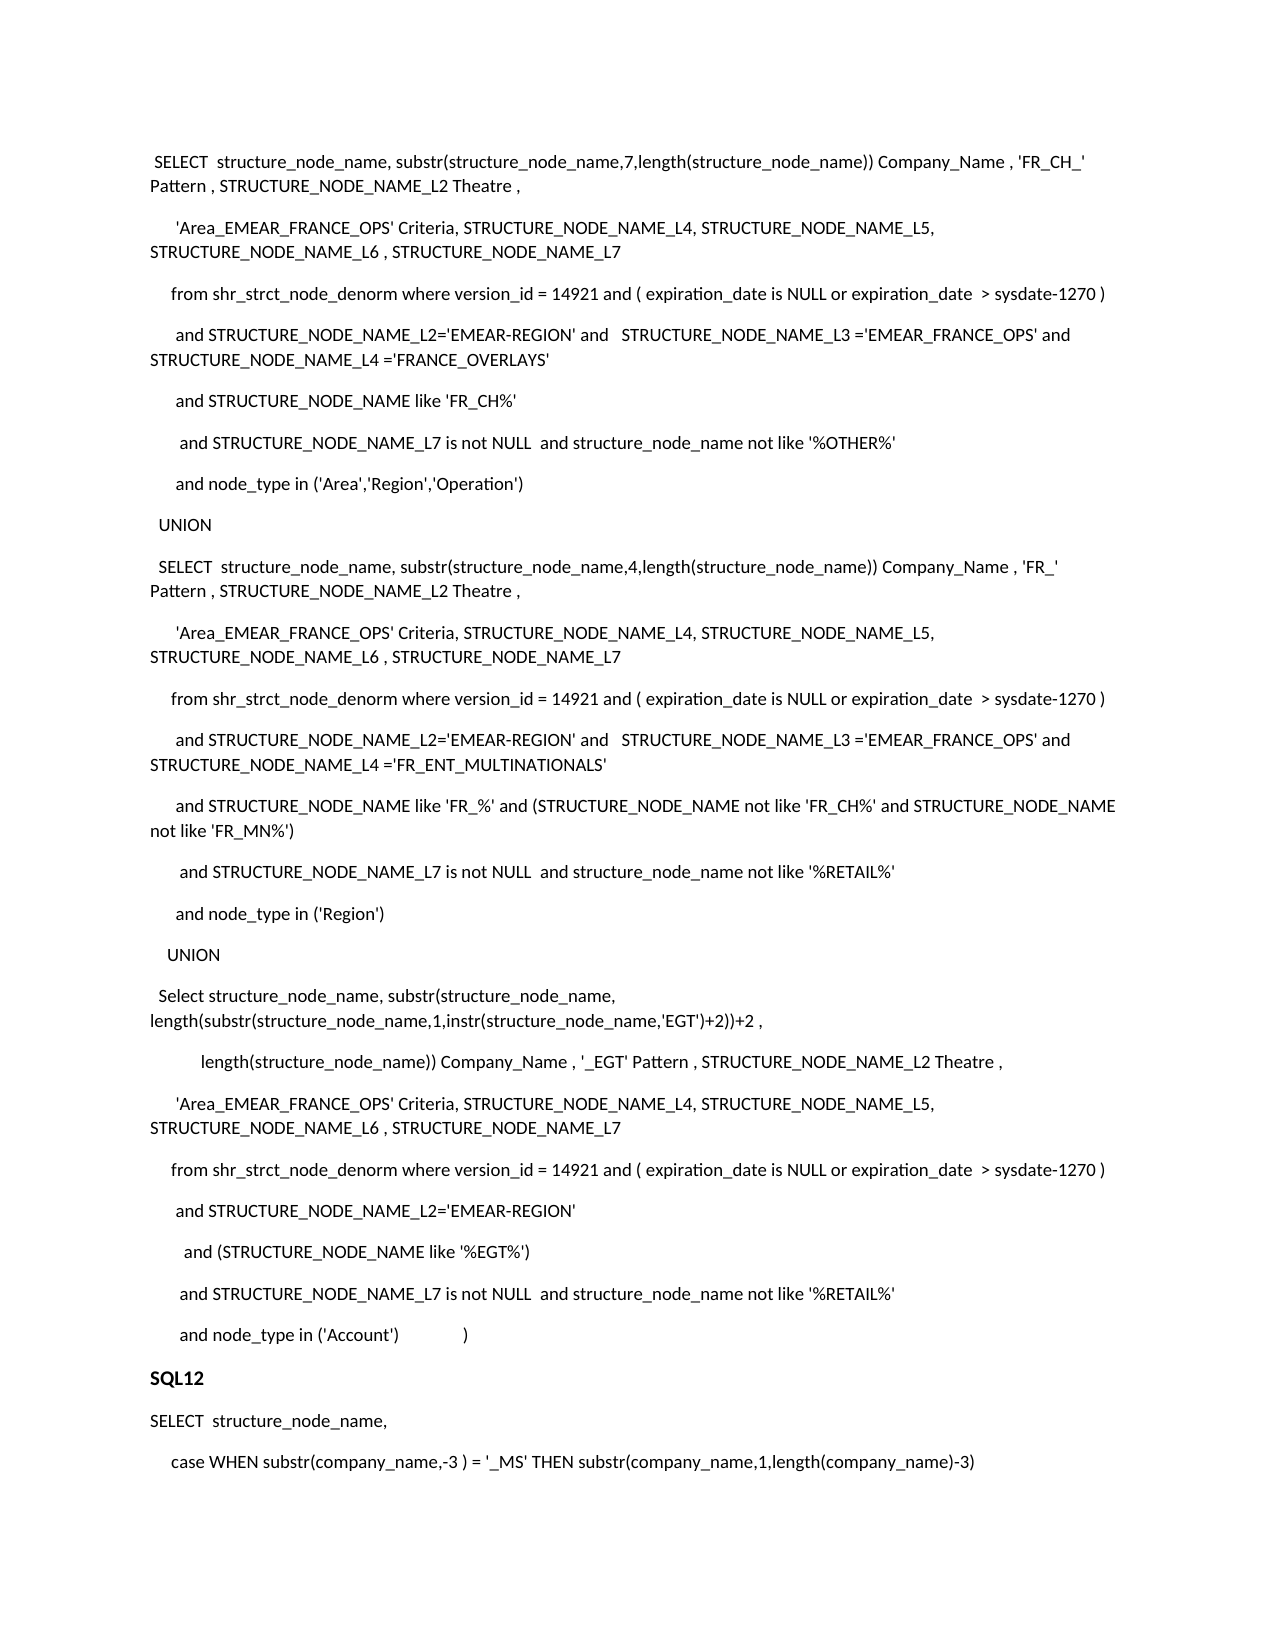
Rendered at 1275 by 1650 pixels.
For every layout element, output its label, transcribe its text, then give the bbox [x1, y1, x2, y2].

text and STRUCTURE_NODE_NAME_L2='EMEAR-REGION' [150, 1199, 1125, 1222]
text and STRUCTURE_NODE_NAME_L7 is not NULL and structure_node_name not like '%RETAIL%' [150, 1282, 1125, 1305]
text and STRUCTURE_NODE_NAME like 'FR_%' and (STRUCTURE_NODE_NAME not like 'FR_CH%' and STRUCTURE_NODE_NAME not like 'FR_MN%') [150, 794, 1125, 842]
text and (STRUCTURE_NODE_NAME like '%EGT%') [150, 1241, 1125, 1263]
text and node_type in ('Area','Region','Operation') [150, 472, 1125, 495]
text 'Area_EMEAR_FRANCE_OPS' Criteria, STRUCTURE_NODE_NAME_L4, STRUCTURE_NODE_NAME_L5, STRUCTURE_NODE_NAME_L6 , STRUCTURE_NODE_NAME_L7 [150, 216, 1125, 264]
text UNION [150, 513, 1125, 536]
text and node_type in ('Account') ) [150, 1323, 1125, 1346]
text from shr_strct_node_denorm where version_id = 14921 and ( expiration_date is NULL or expiration_date > sysdate-1270 ) [150, 1158, 1125, 1181]
text 'Area_EMEAR_FRANCE_OPS' Criteria, STRUCTURE_NODE_NAME_L4, STRUCTURE_NODE_NAME_L5, STRUCTURE_NODE_NAME_L6 , STRUCTURE_NODE_NAME_L7 [150, 1092, 1125, 1139]
text SELECT structure_node_name, [150, 1409, 1125, 1432]
text and STRUCTURE_NODE_NAME like 'FR_CH%' [150, 389, 1125, 412]
text and STRUCTURE_NODE_NAME_L2='EMEAR-REGION' and STRUCTURE_NODE_NAME_L3 ='EMEAR_FRANCE_OPS' and STRUCTURE_NODE_NAME_L4 ='FR_ENT_MULTINATIONALS' [150, 728, 1125, 776]
text case WHEN substr(company_name,-3 ) = '_MS' THEN substr(company_name,1,length(company_name)-3) [150, 1450, 1125, 1473]
text and STRUCTURE_NODE_NAME_L2='EMEAR-REGION' and STRUCTURE_NODE_NAME_L3 ='EMEAR_FRANCE_OPS' and STRUCTURE_NODE_NAME_L4 ='FRANCE_OVERLAYS' [150, 323, 1125, 371]
text and STRUCTURE_NODE_NAME_L7 is not NULL and structure_node_name not like '%OTHER%' [150, 431, 1125, 454]
text SELECT structure_node_name, substr(structure_node_name,7,length(structure_node_name)) Company_Name , 'FR_CH_' Pattern , STRUCTURE_NODE_NAME_L2 Theatre , [150, 150, 1125, 198]
text SQL12 [150, 1365, 1125, 1390]
text from shr_strct_node_denorm where version_id = 14921 and ( expiration_date is NULL or expiration_date > sysdate-1270 ) [150, 687, 1125, 710]
text 'Area_EMEAR_FRANCE_OPS' Criteria, STRUCTURE_NODE_NAME_L4, STRUCTURE_NODE_NAME_L5, STRUCTURE_NODE_NAME_L6 , STRUCTURE_NODE_NAME_L7 [150, 621, 1125, 668]
text Select structure_node_name, substr(structure_node_name, length(substr(structure_node_name,1,instr(structure_node_name,'EGT')+2))+2 , [150, 984, 1125, 1032]
text SELECT structure_node_name, substr(structure_node_name,4,length(structure_node_name)) Company_Name , 'FR_' Pattern , STRUCTURE_NODE_NAME_L2 Theatre , [150, 555, 1125, 602]
text length(structure_node_name)) Company_Name , '_EGT' Pattern , STRUCTURE_NODE_NAME_L2 Theatre , [150, 1051, 1125, 1073]
text UNION [150, 943, 1125, 966]
text from shr_strct_node_denorm where version_id = 14921 and ( expiration_date is NULL or expiration_date > sysdate-1270 ) [150, 282, 1125, 305]
text and STRUCTURE_NODE_NAME_L7 is not NULL and structure_node_name not like '%RETAIL%' [150, 860, 1125, 883]
text and node_type in ('Region') [150, 902, 1125, 925]
